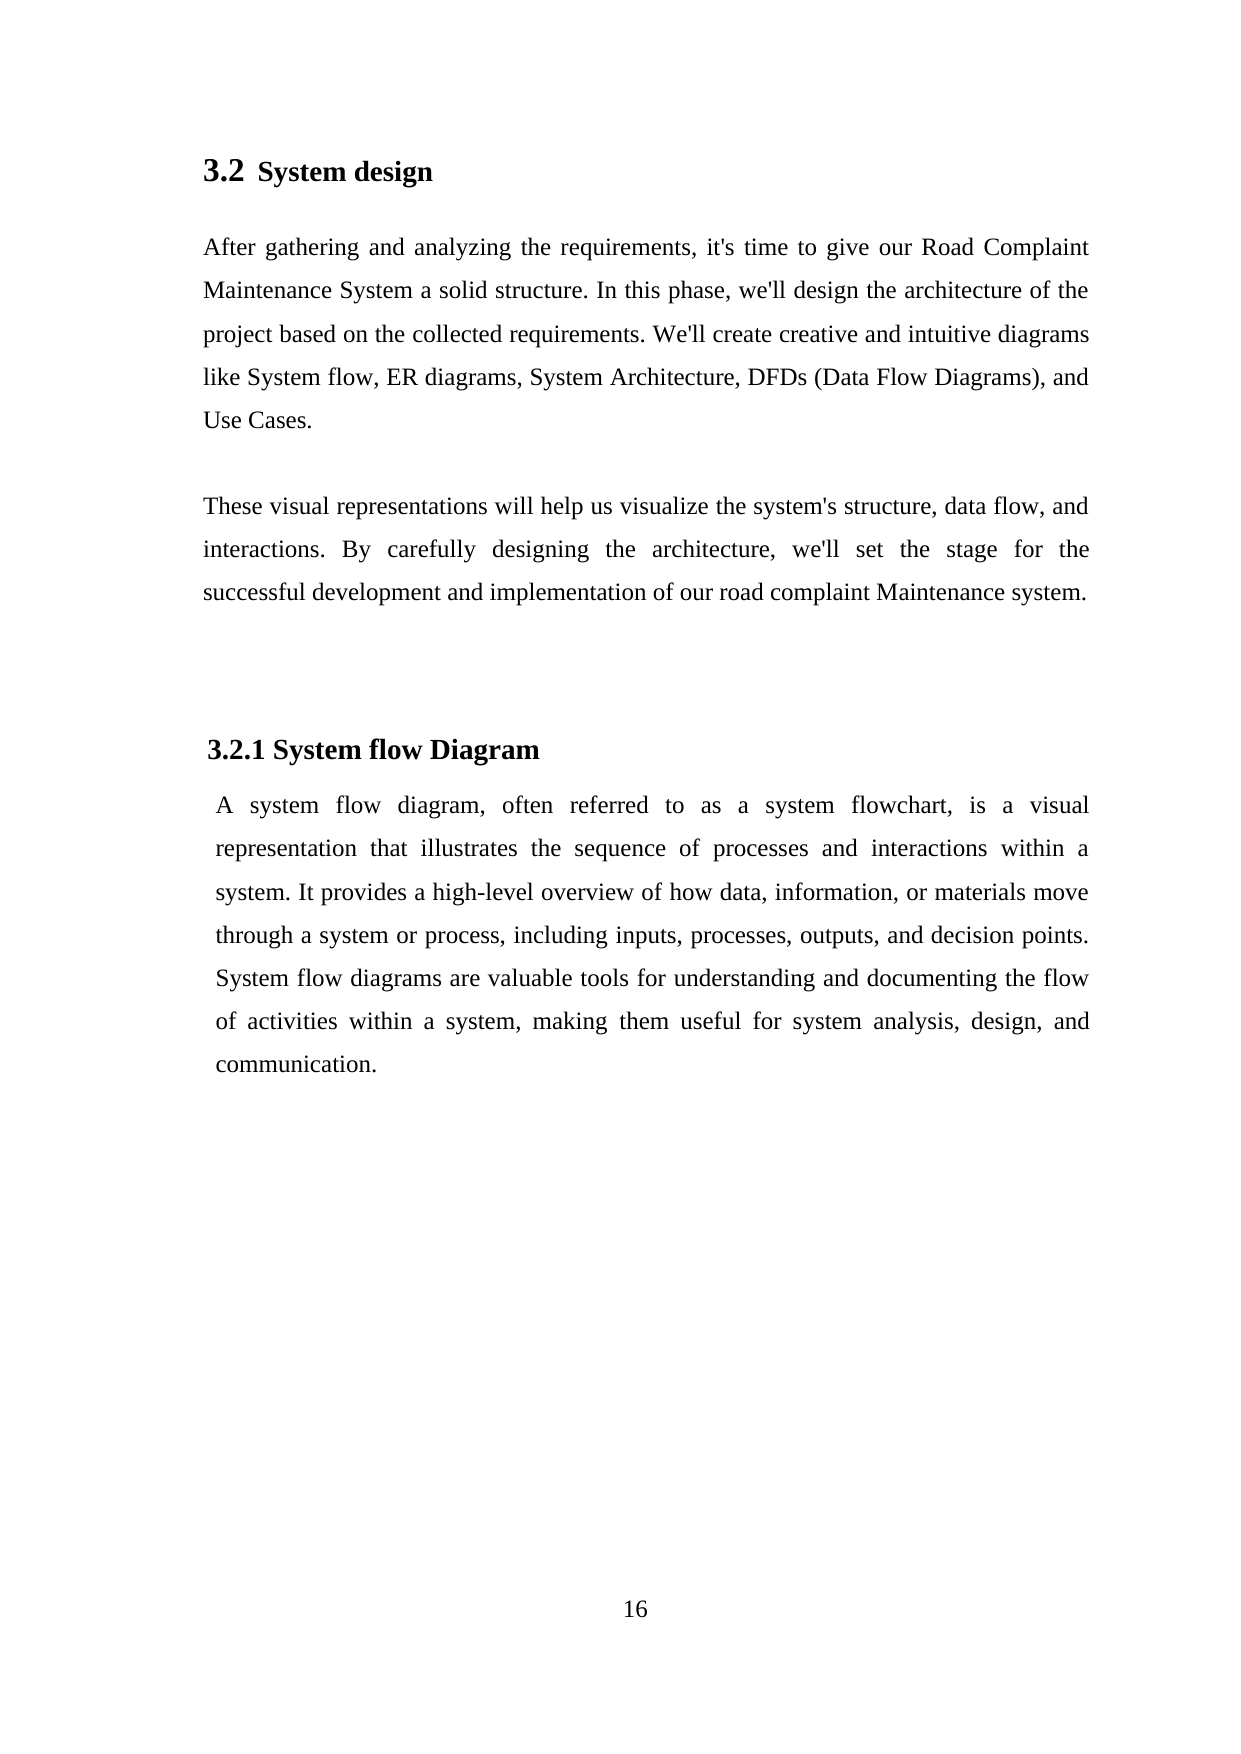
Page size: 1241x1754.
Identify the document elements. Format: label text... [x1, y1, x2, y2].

subtitle 3.2.1 System flow Diagram [207, 732, 1090, 765]
text These visual representations will help us visualize the system's structure, data flow, and interactions. By carefully designing the architecture, we'll set the stage for the successful development and implementation of our road complaint Maintenance system. [203, 491, 1090, 606]
text After gathering and analyzing the requirements, it's time to give our Road Complaint Maintenance System a solid structure. In this phase, we'll design the architecture of the project based on the collected requirements. We'll create creative and intuitive diagrams like System flow, ER diagrams, System Architecture, DFDs (Data Flow Diagrams), and Use Cases. [203, 232, 1090, 434]
subtitle System design [203, 150, 1090, 188]
text A system flow diagram, often referred to as a system flowchart, is a visual representation that illustrates the sequence of processes and interactions within a system. It provides a high-level overview of how data, information, or materials move through a system or process, including inputs, processes, outputs, and decision points. System flow diagrams are valuable tools for understanding and documenting the flow of activities within a system, making them useful for system analysis, design, and communication. [215, 790, 1090, 1078]
